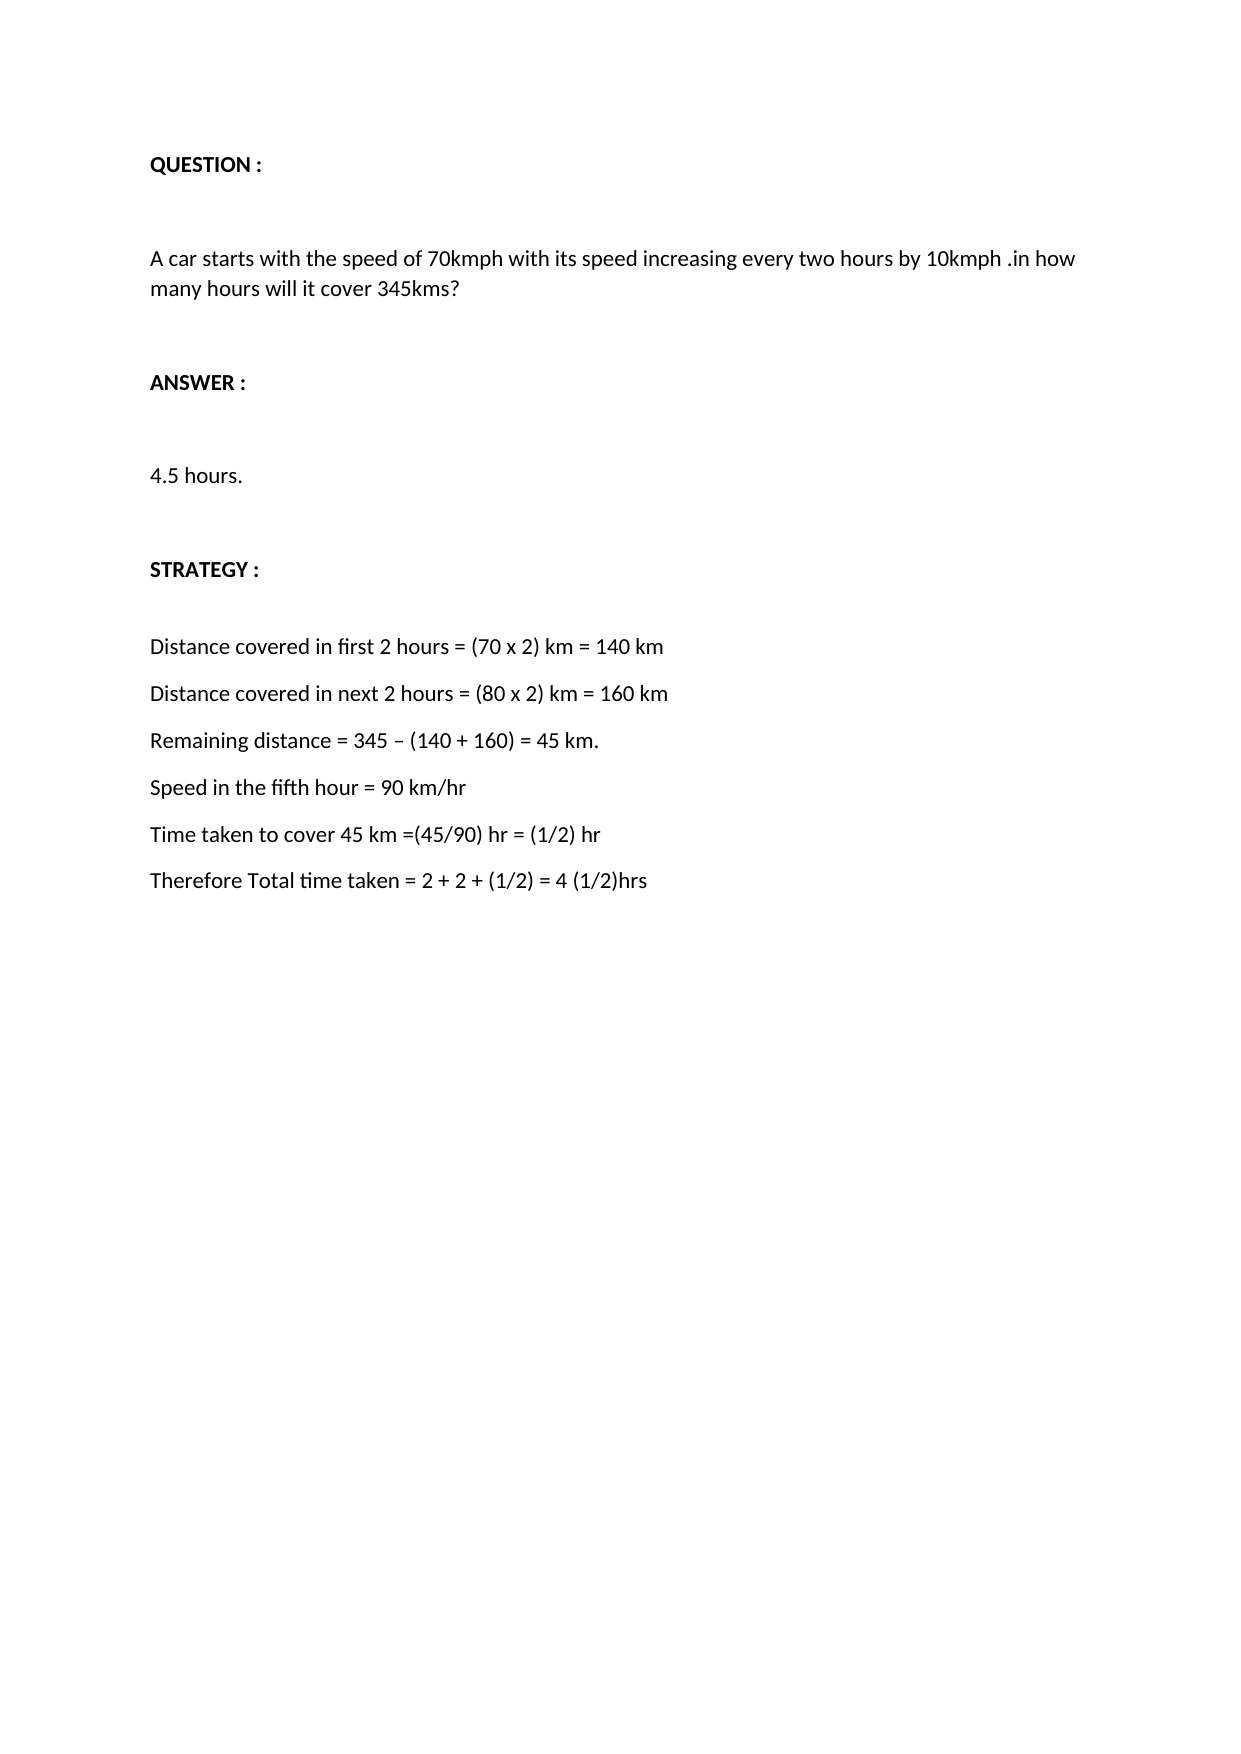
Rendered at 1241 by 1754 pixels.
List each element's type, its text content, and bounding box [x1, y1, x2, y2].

text Distance covered in first 2 hours = (70 x 2) km = 140 km [150, 602, 1090, 660]
text Speed in the fifth hour = 90 km/hr [150, 773, 1090, 801]
text 4.5 hours. [150, 461, 1090, 489]
text STRATEGY : [150, 555, 1090, 583]
text Time taken to cover 45 km =(45/90) hr = (1/2) hr [150, 820, 1090, 848]
text A car starts with the speed of 70kmph with its speed increasing every two hours by 10kmph .in how many hours will it cover 345kms? [150, 244, 1090, 302]
text ANSWER : [150, 368, 1090, 396]
text Therefore Total time taken = 2 + 2 + (1/2) = 4 (1/2)hrs [150, 867, 1090, 895]
text QUESTION : [150, 150, 1090, 178]
text Remaining distance = 345 – (140 + 160) = 45 km. [150, 726, 1090, 754]
text Distance covered in next 2 hours = (80 x 2) km = 160 km [150, 679, 1090, 707]
